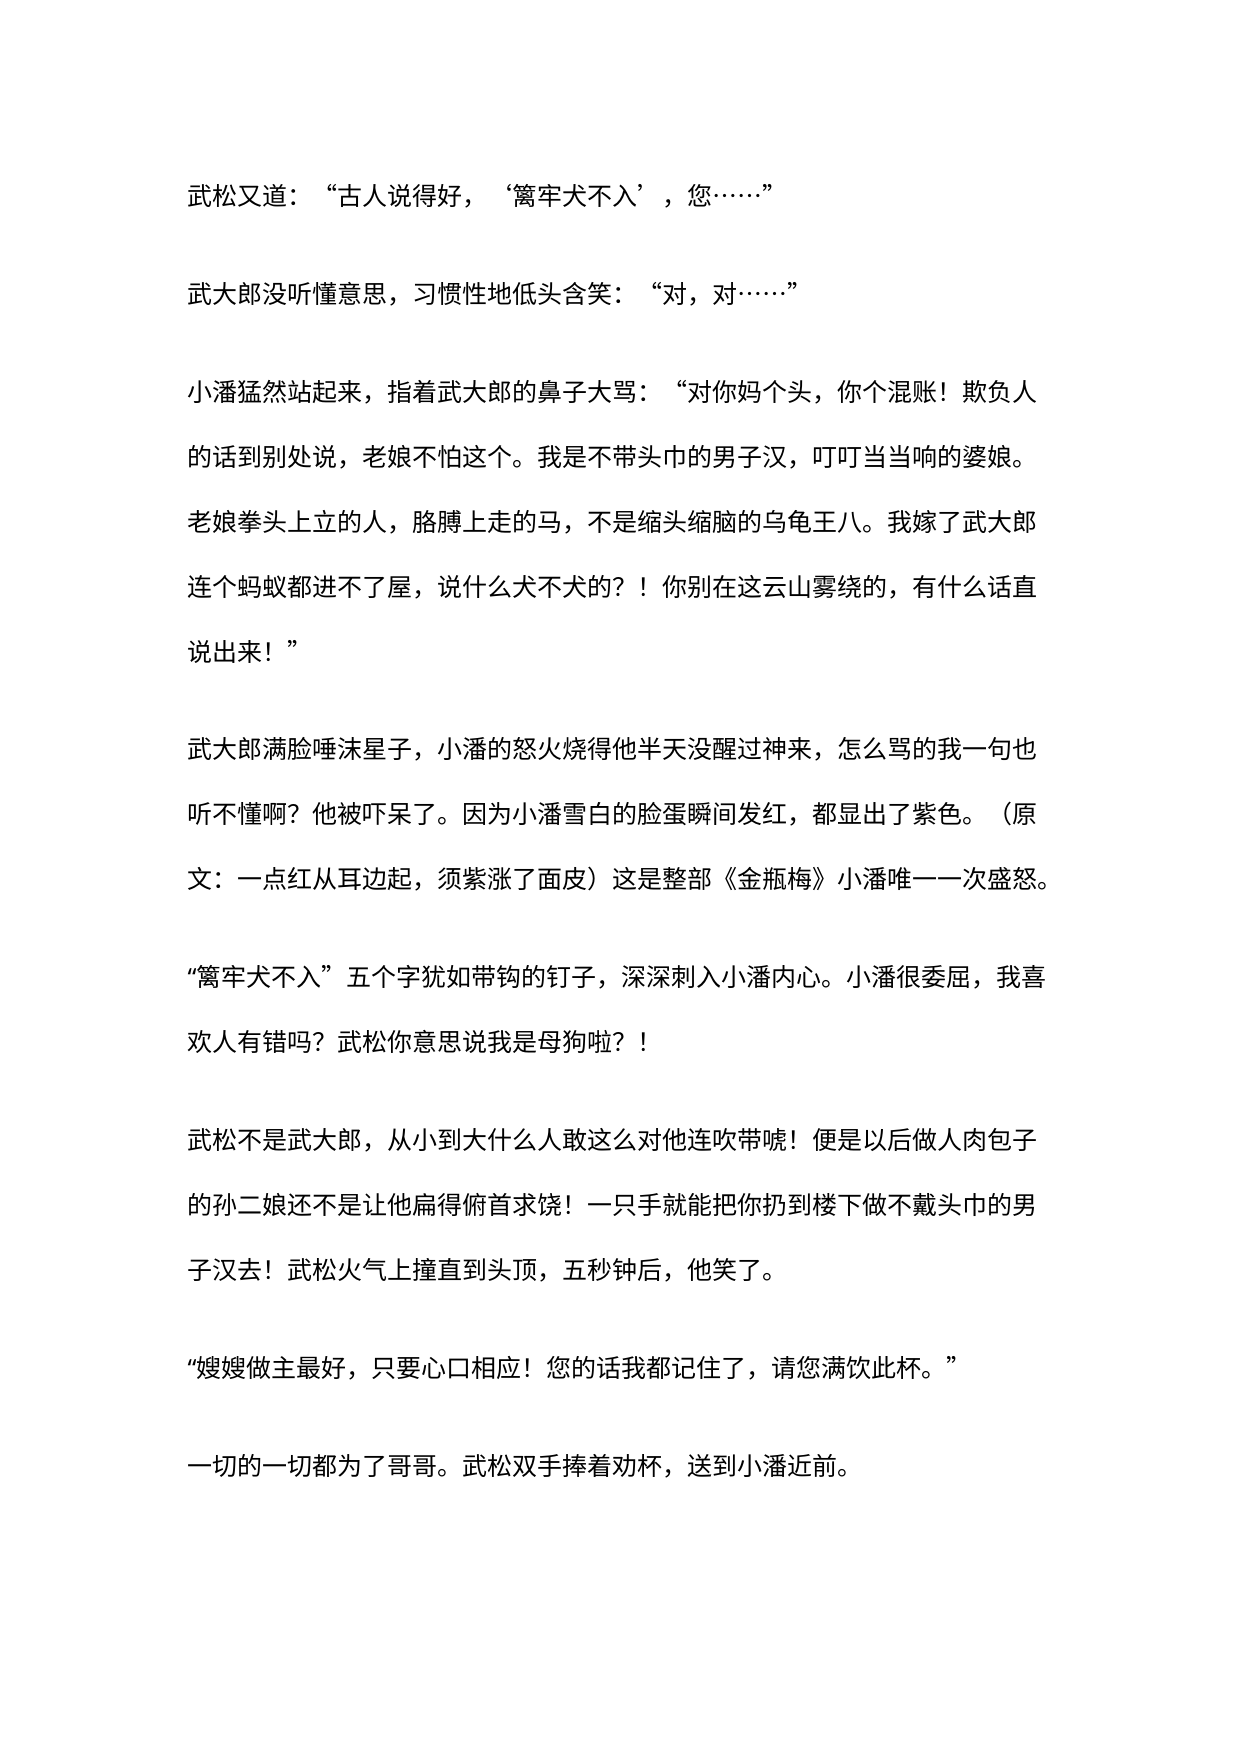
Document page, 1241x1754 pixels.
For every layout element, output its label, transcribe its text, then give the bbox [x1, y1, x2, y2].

text “篱牢犬不入”五个字犹如带钩的钉子，深深刺入小潘内心。小潘很委屈，我喜欢人有错吗？武松你意思说我是母狗啦？！ [187, 943, 1053, 1073]
text 武松不是武大郎，从小到大什么人敢这么对他连吹带唬！便是以后做人肉包子的孙二娘还不是让他扁得俯首求饶！一只手就能把你扔到楼下做不戴头巾的男子汉去！武松火气上撞直到头顶，五秒钟后，他笑了。 [187, 1106, 1053, 1301]
text 小潘猛然站起来，指着武大郎的鼻子大骂：“对你妈个头，你个混账！欺负人的话到别处说，老娘不怕这个。我是不带头巾的男子汉，叮叮当当响的婆娘。老娘拳头上立的人，胳膊上走的马，不是缩头缩脑的乌龟王八。我嫁了武大郎连个蚂蚁都进不了屋，说什么犬不犬的？！你别在这云山雾绕的，有什么话直说出来！” [187, 358, 1053, 683]
text “嫂嫂做主最好，只要心口相应！您的话我都记住了，请您满饮此杯。” [187, 1334, 1053, 1399]
text 武松又道：“古人说得好，‘篱牢犬不入’，您……” [187, 162, 1053, 227]
text 武大郎没听懂意思，习惯性地低头含笑：“对，对……” [187, 260, 1053, 325]
text 一切的一切都为了哥哥。武松双手捧着劝杯，送到小潘近前。 [187, 1432, 1053, 1497]
text 武大郎满脸唾沫星子，小潘的怒火烧得他半天没醒过神来，怎么骂的我一句也听不懂啊？他被吓呆了。因为小潘雪白的脸蛋瞬间发红，都显出了紫色。（原文：一点红从耳边起，须紫涨了面皮）这是整部《金瓶梅》小潘唯一一次盛怒。 [187, 715, 1053, 910]
